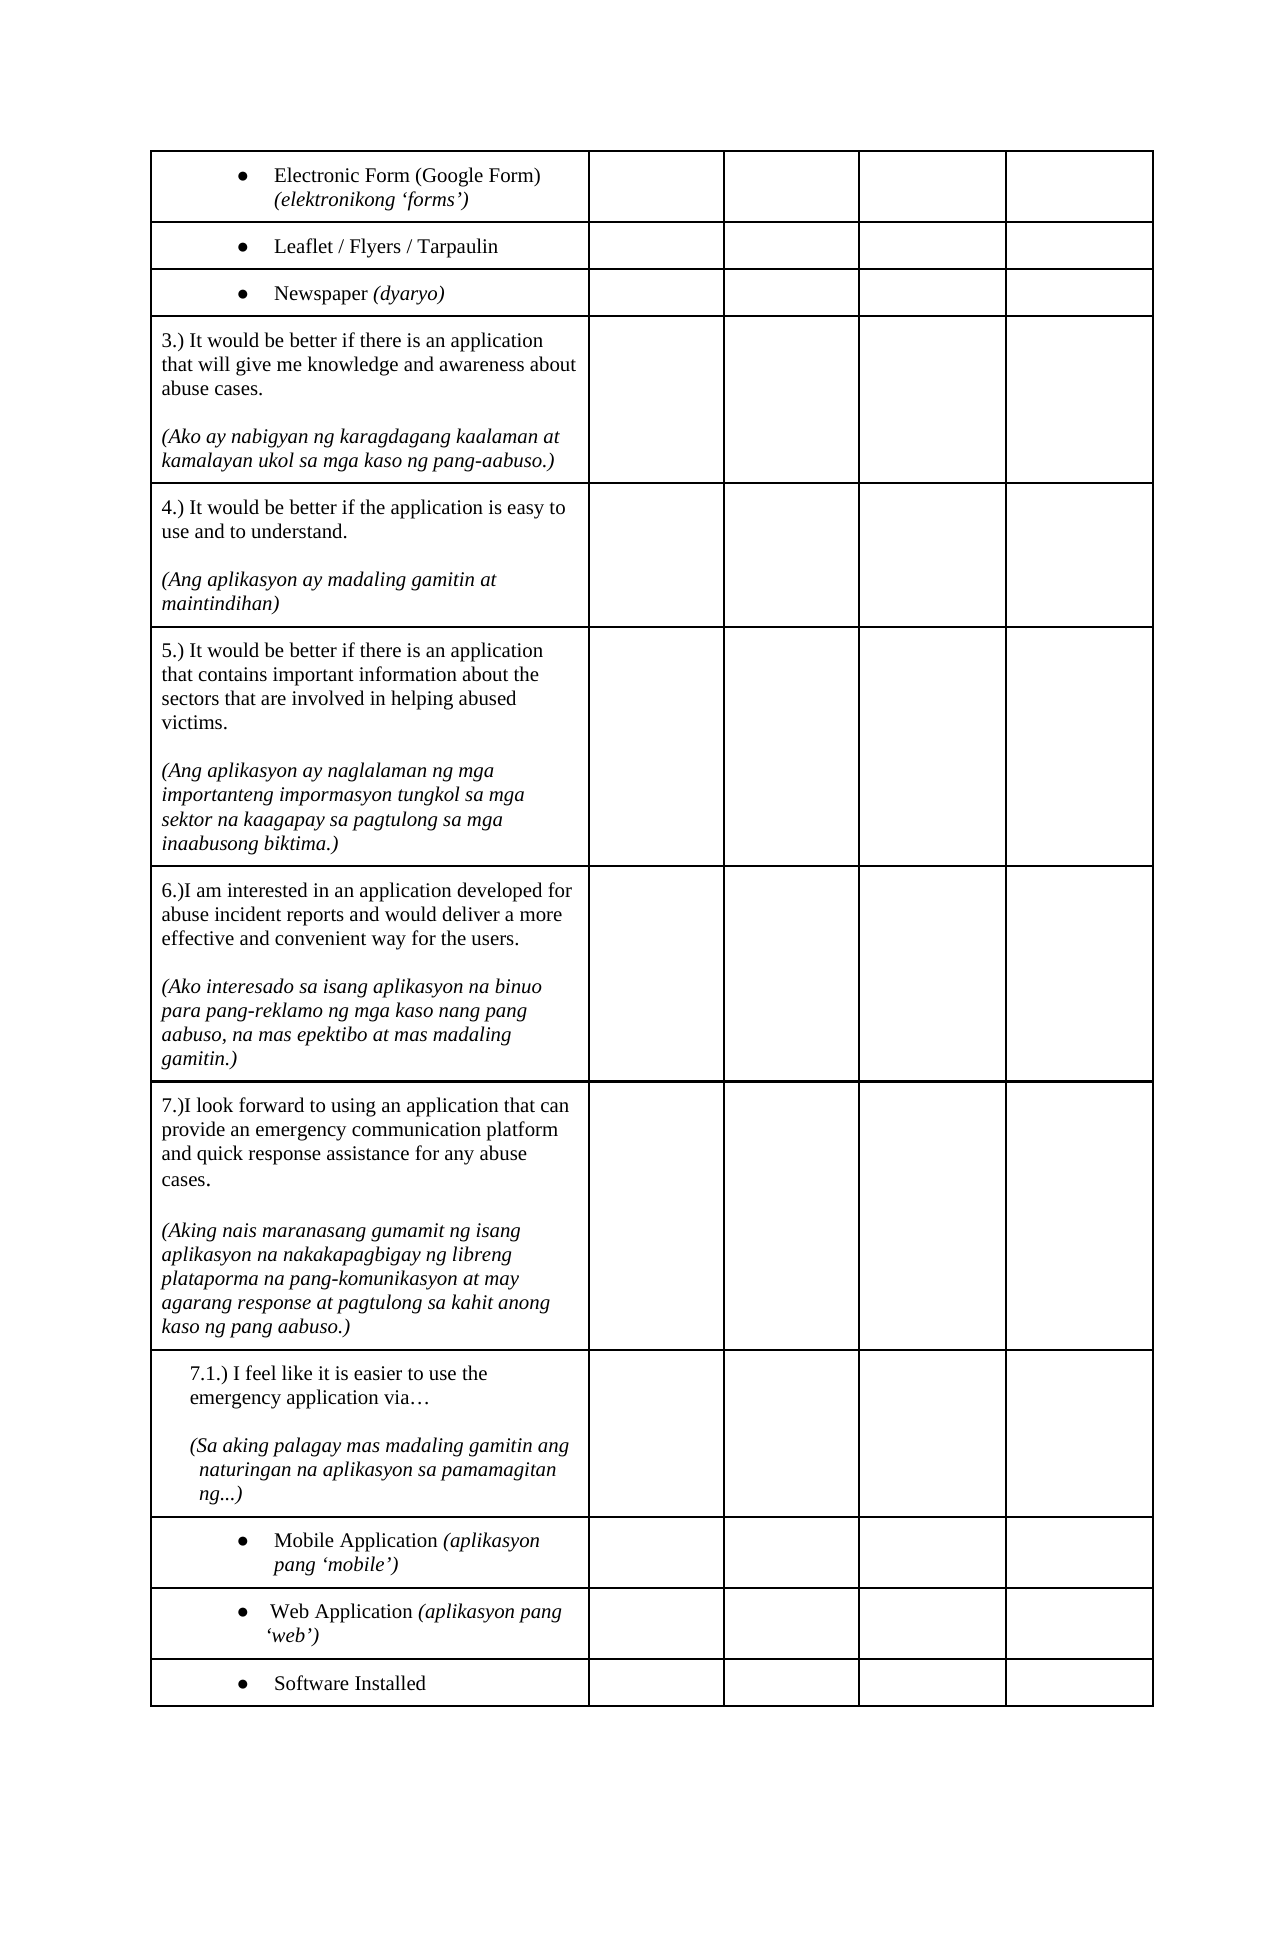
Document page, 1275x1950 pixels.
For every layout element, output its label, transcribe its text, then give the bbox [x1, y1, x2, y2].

table_cell [590, 223, 723, 268]
table_cell 4.) It would be better if the application is easy to use and to understand. (Ang aplikasyon ay madaling gamitin at maintindihan) [152, 484, 588, 626]
table_cell [590, 270, 723, 315]
table_cell [590, 484, 723, 626]
table_cell [1007, 867, 1152, 1080]
table_cell [860, 317, 1005, 482]
table_cell [1007, 270, 1152, 315]
table_cell [1007, 484, 1152, 626]
table_cell [1007, 1518, 1152, 1587]
table_cell [1007, 1351, 1152, 1516]
table_cell [860, 1518, 1005, 1587]
table_cell [590, 1351, 723, 1516]
table_cell Mobile Application (aplikasyon pang ‘mobile’) [152, 1518, 588, 1587]
table_cell [725, 1351, 858, 1516]
table_cell [590, 1589, 723, 1658]
table_cell 5.) It would be better if there is an application that contains important information about the sectors that are involved in helping abused victims. (Ang aplikasyon ay naglalaman ng mga importanteng impormasyon tungkol sa mga sektor na kaagapay sa pagtulong sa mga inaabusong biktima.) [152, 628, 588, 865]
table_cell [590, 317, 723, 482]
table_cell Software Installed [152, 1660, 588, 1705]
table_cell [860, 1660, 1005, 1705]
table_cell [725, 484, 858, 626]
table_cell 7.)I look forward to using an application that can provide an emergency communication platform and quick response assistance for any abuse cases. (Aking nais maranasang gumamit ng isang aplikasyon na nakakapagbigay ng libreng plataporma na pang-komunikasyon at may agarang response at pagtulong sa kahit anong kaso ng pang aabuso.) [152, 1083, 588, 1348]
table_cell [860, 223, 1005, 268]
table_cell Leaflet / Flyers / Tarpaulin [152, 223, 588, 268]
table_cell [1007, 152, 1152, 221]
table_cell [590, 867, 723, 1080]
table_cell [1007, 317, 1152, 482]
table_cell [725, 1083, 858, 1348]
table_cell [725, 628, 858, 865]
table_cell [860, 1083, 1005, 1348]
table_cell [860, 152, 1005, 221]
table_cell [1007, 1083, 1152, 1348]
table_cell [590, 1083, 723, 1348]
table_cell [590, 628, 723, 865]
table_cell 3.) It would be better if there is an application that will give me knowledge and awareness about abuse cases. (Ako ay nabigyan ng karagdagang kaalaman at kamalayan ukol sa mga kaso ng pang-aabuso.) [152, 317, 588, 482]
table_cell [1007, 1589, 1152, 1658]
table_cell Web Application (aplikasyon pang ‘web’) [152, 1589, 588, 1658]
table_cell [725, 270, 858, 315]
table_cell [860, 1589, 1005, 1658]
table_cell [1007, 1660, 1152, 1705]
table_cell [860, 484, 1005, 626]
table_cell [725, 867, 858, 1080]
table_cell Electronic Form (Google Form) (elektronikong ‘forms’) [152, 152, 588, 221]
table_cell [725, 1518, 858, 1587]
table_cell [725, 223, 858, 268]
table_cell Newspaper (dyaryo) [152, 270, 588, 315]
table_cell [725, 1589, 858, 1658]
table_cell [725, 152, 858, 221]
table_cell 7.1.) I feel like it is easier to use the emergency application via… (Sa aking palagay mas madaling gamitin ang naturingan na aplikasyon sa pamamagitan ng...) [152, 1351, 588, 1516]
table_cell [590, 152, 723, 221]
table_cell [860, 270, 1005, 315]
table_cell [1007, 223, 1152, 268]
table_cell [590, 1660, 723, 1705]
table_cell 6.)I am interested in an application developed for abuse incident reports and would deliver a more effective and convenient way for the users. (Ako interesado sa isang aplikasyon na binuo para pang-reklamo ng mga kaso nang pang aabuso, na mas epektibo at mas madaling gamitin.) [152, 867, 588, 1080]
table_cell [860, 1351, 1005, 1516]
table_cell [590, 1518, 723, 1587]
table_cell [860, 867, 1005, 1080]
table_cell [1007, 628, 1152, 865]
table_cell [860, 628, 1005, 865]
table_cell [725, 1660, 858, 1705]
table_cell [725, 317, 858, 482]
